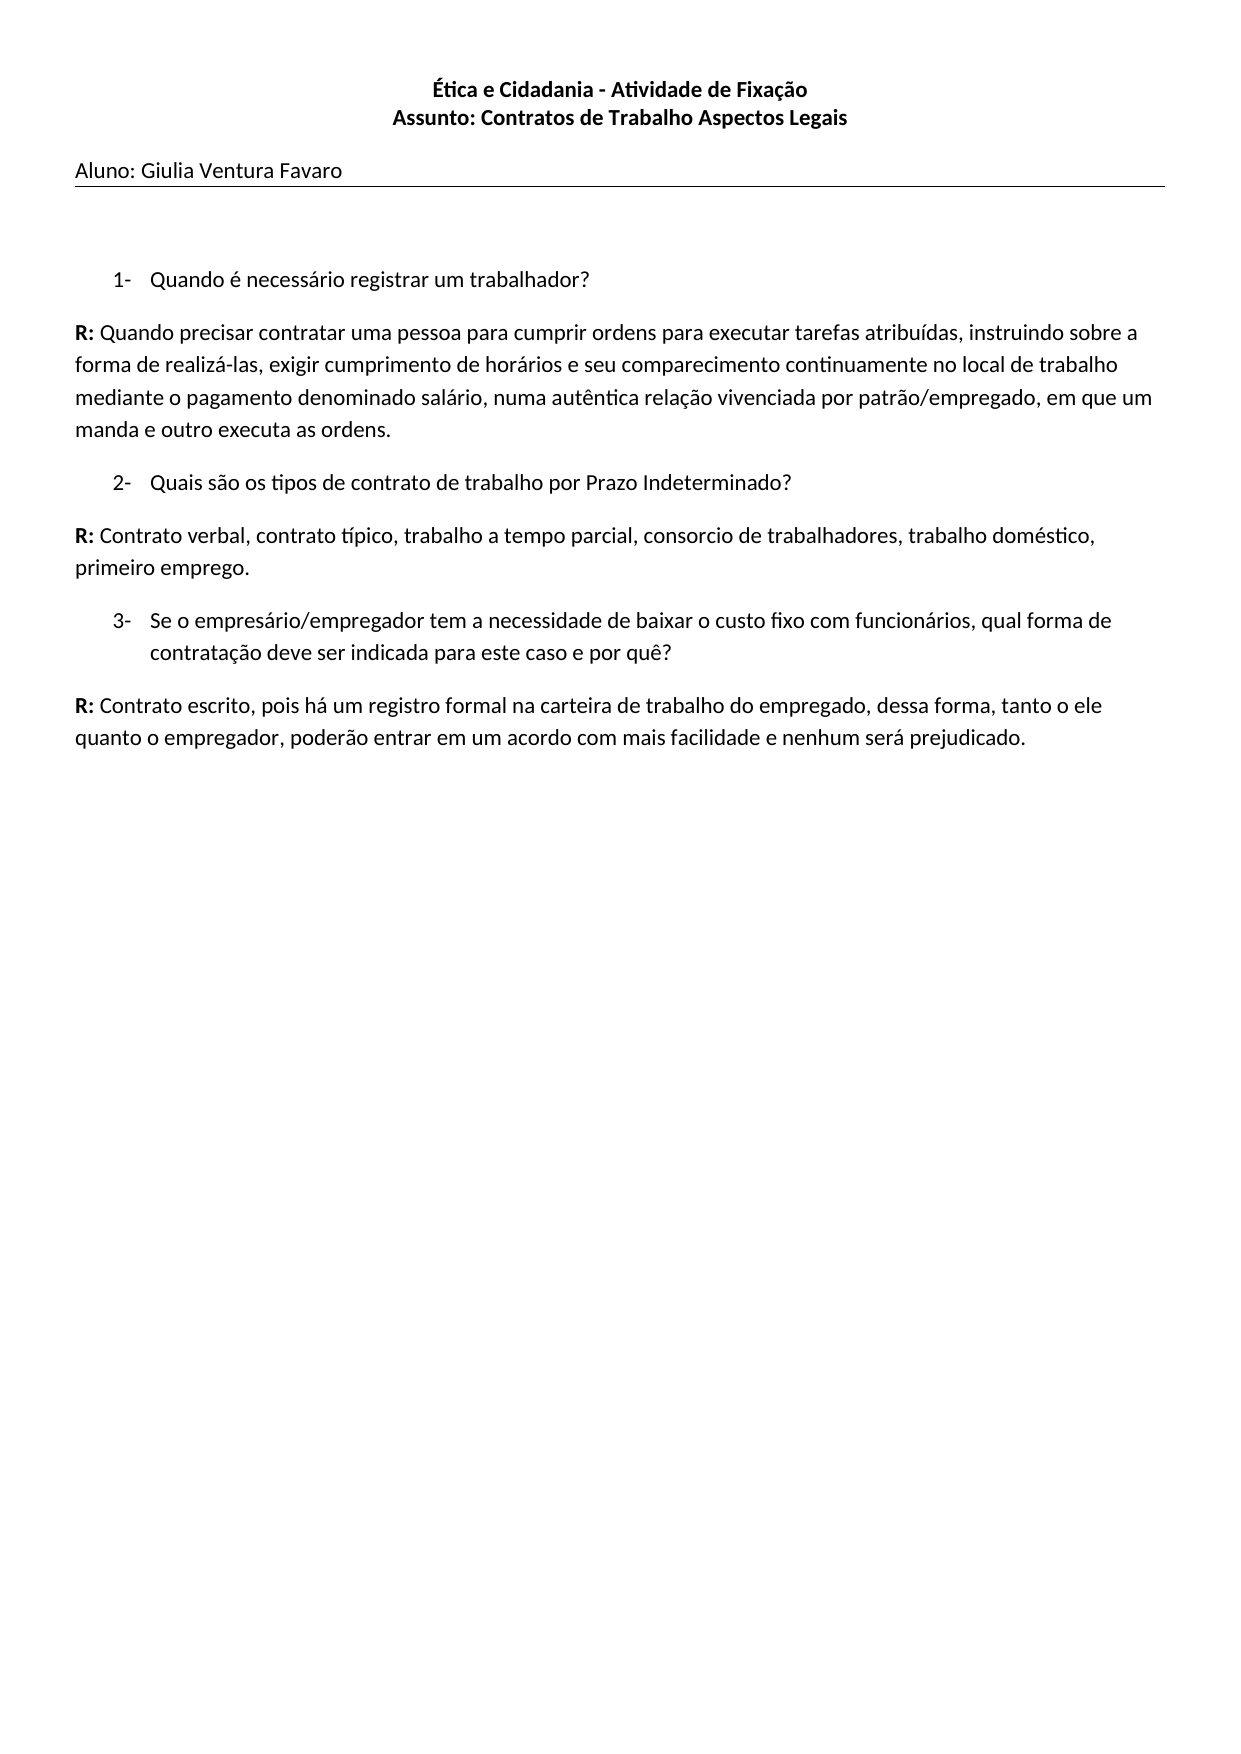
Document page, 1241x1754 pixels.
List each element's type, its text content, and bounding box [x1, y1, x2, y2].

text R: Quando precisar contratar uma pessoa para cumprir ordens para executar tarefas atribuídas, instruindo sobre a forma de realizá-las, exigir cumprimento de horários e seu comparecimento continuamente no local de trabalho mediante o pagamento denominado salário, numa autêntica relação vivenciada por patrão/empregado, em que um manda e outro executa as ordens. [75, 318, 1165, 443]
text Assunto: Contratos de Trabalho Aspectos Legais [75, 103, 1165, 131]
text R: Contrato escrito, pois há um registro formal na carteira de trabalho do empregado, dessa forma, tanto o ele quanto o empregador, poderão entrar em um acordo com mais facilidade e nenhum será prejudicado. [75, 691, 1165, 751]
text Ética e Cidadania - Atividade de Fixação [75, 75, 1165, 103]
list Quando é necessário registrar um trabalhador? [112, 265, 1165, 293]
text Aluno: Giulia Ventura Favaro [75, 156, 1165, 186]
list Quais são os tipos de contrato de trabalho por Prazo Indeterminado? [112, 468, 1165, 496]
text R: Contrato verbal, contrato típico, trabalho a tempo parcial, consorcio de trabalhadores, trabalho doméstico, primeiro emprego. [75, 521, 1165, 581]
list Se o empresário/empregador tem a necessidade de baixar o custo fixo com funcionários, qual forma de contratação deve ser indicada para este caso e por quê? [112, 606, 1165, 666]
